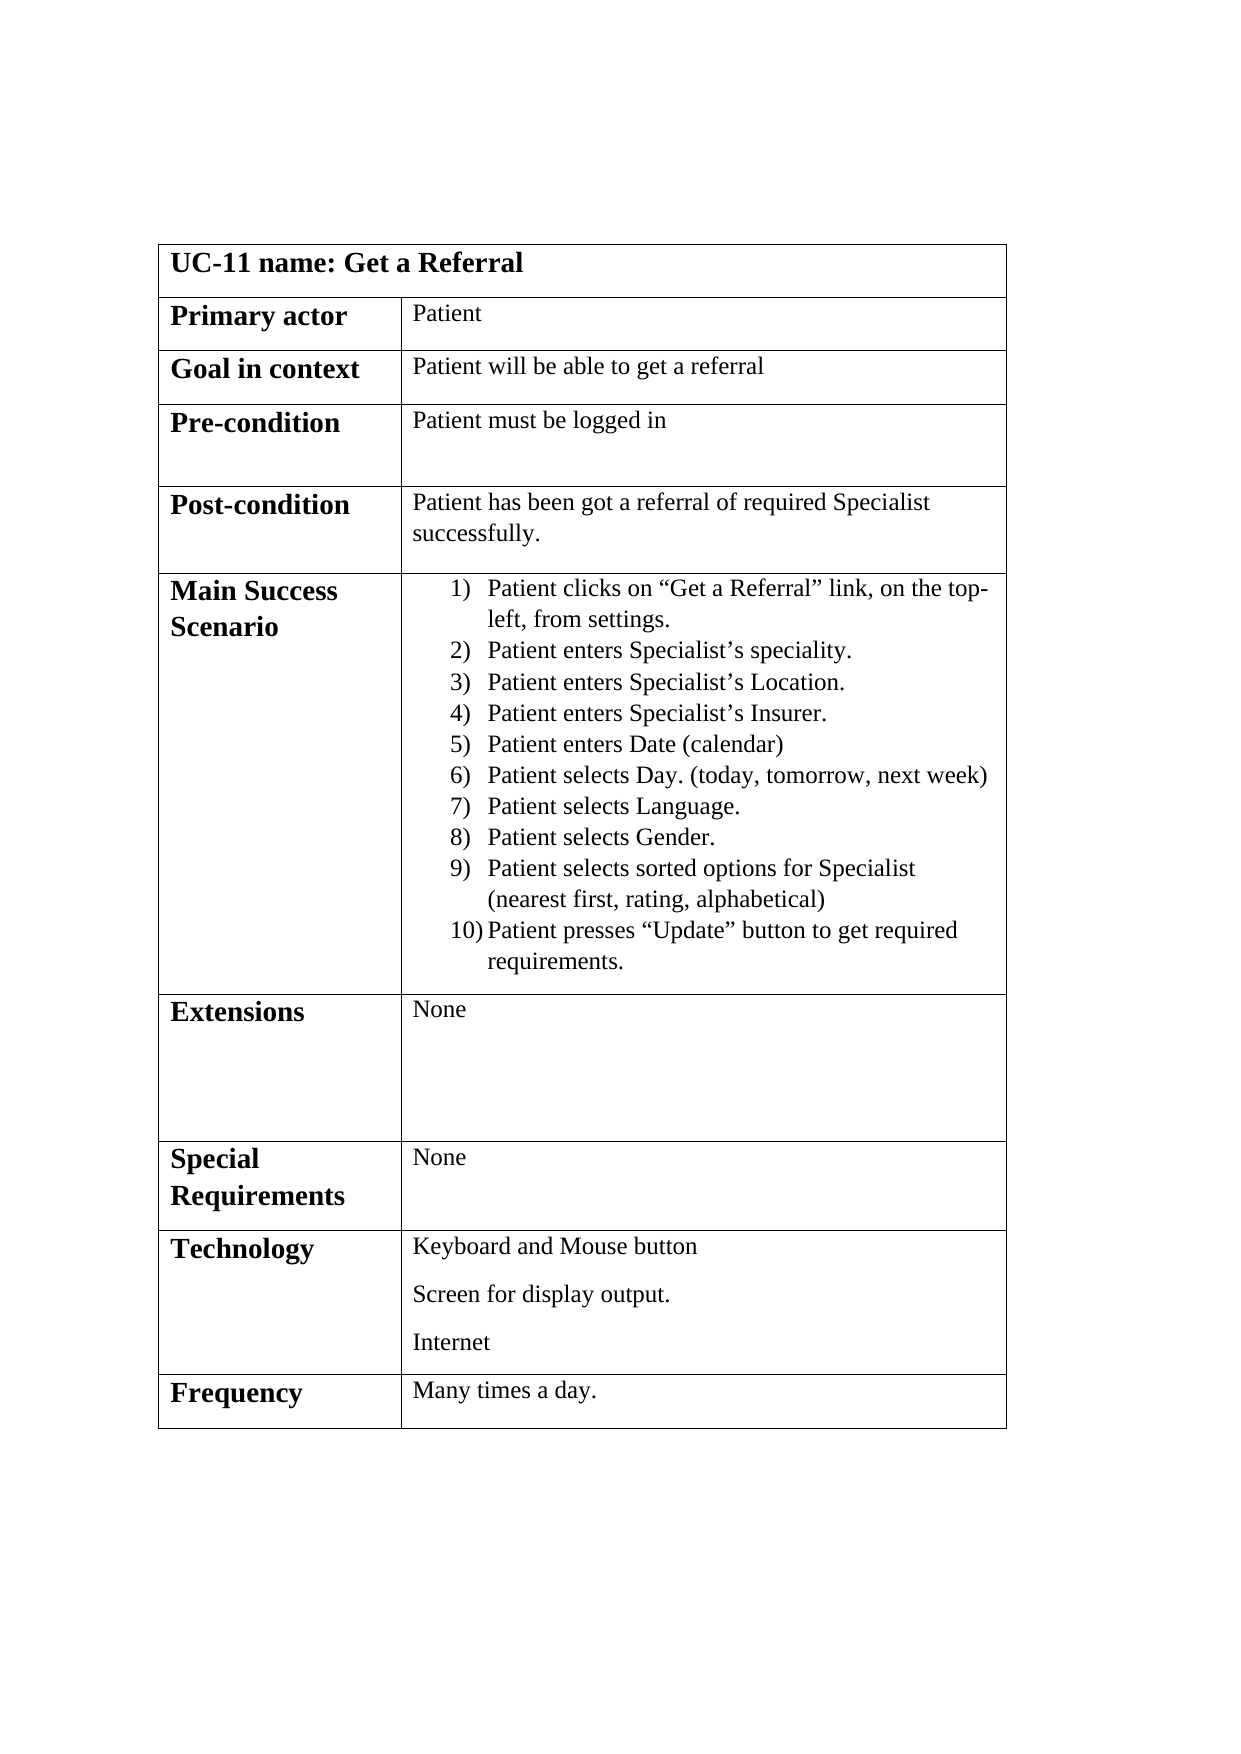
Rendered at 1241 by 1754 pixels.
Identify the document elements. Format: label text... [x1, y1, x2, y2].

table_cell Patient has been got a referral of required Specialist successfully. [402, 487, 1006, 572]
table_cell Patient [402, 298, 1006, 350]
table_cell Pre-condition [159, 405, 401, 486]
table_cell Special Requirements [159, 1142, 401, 1230]
table_cell Keyboard and Mouse button Screen for display output. Internet [402, 1231, 1006, 1374]
table_cell Patient must be logged in [402, 405, 1006, 486]
table_cell Post-condition [159, 487, 401, 572]
table_cell Extensions [159, 995, 401, 1141]
table_cell None [402, 995, 1006, 1141]
table_cell None [402, 1142, 1006, 1230]
table_cell Technology [159, 1231, 401, 1374]
table_cell Patient clicks on “Get a Referral” link, on the top-left, from settings. Patient enters Specialist’s speciality. Patient enters Specialist’s Location. Patient enters Specialist’s Insurer. Patient enters Date (calendar) Patient selects Day. (today, tomorrow, next week) Patient selects Language. Patient selects Gender. Patient selects sorted options for Specialist (nearest first, rating, alphabetical) Patient presses “Update” button to get required requirements. [402, 574, 1006, 993]
table_cell Frequency [159, 1375, 401, 1427]
table_cell Patient will be able to get a referral [402, 351, 1006, 404]
table_cell Primary actor [159, 298, 401, 350]
table_header UC-11 name: Get a Referral [159, 245, 1006, 297]
table_cell Main Success Scenario [159, 574, 401, 993]
table_cell Goal in context [159, 351, 401, 404]
table_cell Many times a day. [402, 1375, 1006, 1427]
